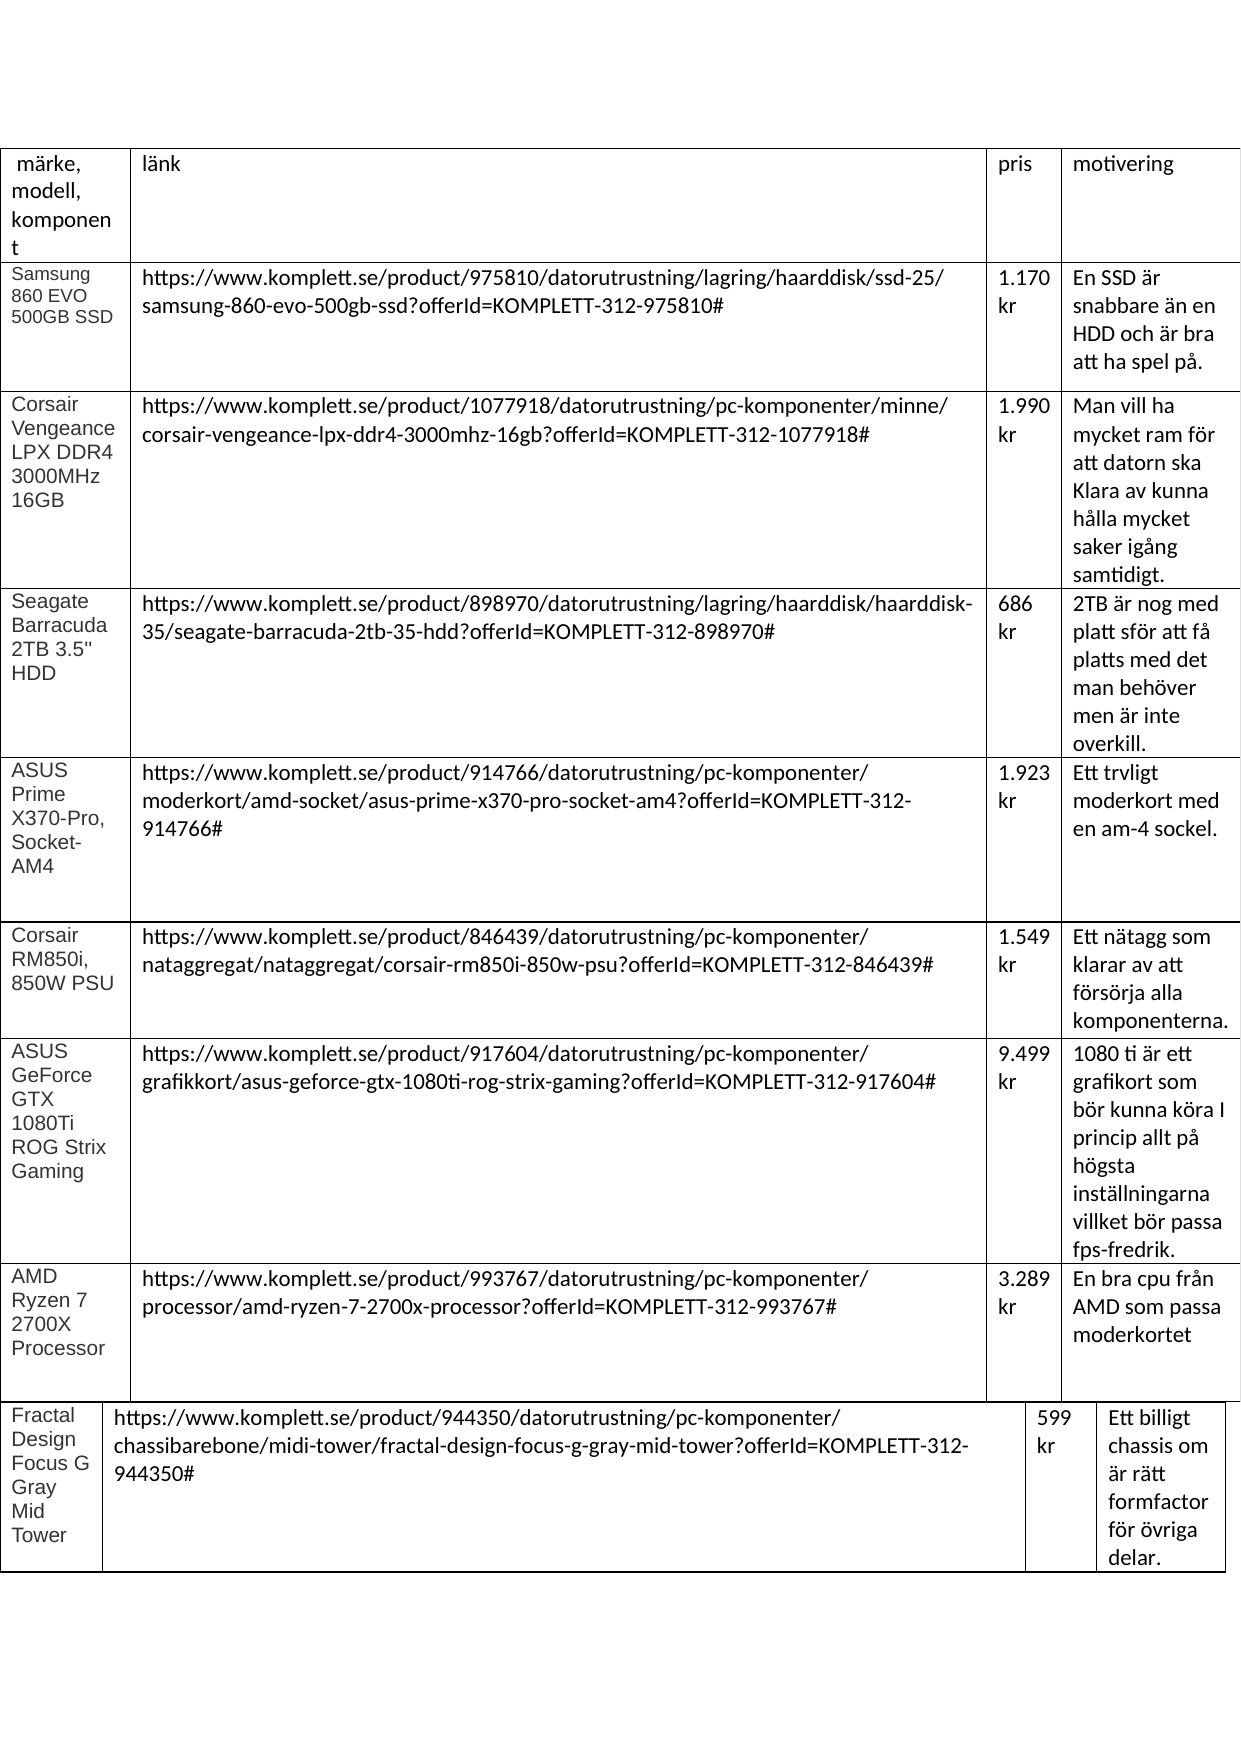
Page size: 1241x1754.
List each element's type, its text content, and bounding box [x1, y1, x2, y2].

table_header motivering [1062, 149, 1240, 262]
table_cell https://www.komplett.se/product/846439/datorutrustning/pc-komponenter/nataggregat/nataggregat/corsair-rm850i-850w-psu?offerId=KOMPLETT-312-846439# [131, 923, 986, 1038]
table_header märke, modell, komponent [1, 149, 130, 262]
table_cell Seagate Barracuda 2TB 3.5'' HDD [1, 589, 130, 757]
table_header pris [987, 149, 1061, 262]
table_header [1, 1403, 102, 1571]
table_cell 3.289 kr [987, 1264, 1061, 1401]
table_cell 1.990 kr [987, 392, 1061, 588]
table_cell 2TB är nog med platt sför att få platts med det man behöver men är inte overkill. [1062, 589, 1240, 757]
table_cell ASUS Prime X370-Pro, Socket-AM4 [1, 758, 130, 921]
table_cell https://www.komplett.se/product/898970/datorutrustning/lagring/haarddisk/haarddisk-35/seagate-barracuda-2tb-35-hdd?offerId=KOMPLETT-312-898970# [131, 589, 986, 757]
table_cell Corsair Vengeance LPX DDR4 3000MHz 16GB [1, 392, 130, 588]
table_cell Ett nätagg som klarar av att försörja alla komponenterna. [1062, 923, 1240, 1038]
table_cell https://www.komplett.se/product/917604/datorutrustning/pc-komponenter/grafikkort/asus-geforce-gtx-1080ti-rog-strix-gaming?offerId=KOMPLETT-312-917604# [131, 1039, 986, 1263]
table_cell ASUS GeForce GTX 1080Ti ROG Strix Gaming [1, 1039, 130, 1263]
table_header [1097, 1403, 1225, 1571]
table_cell 1080 ti är ett grafikort som bör kunna köra I princip allt på högsta inställningarna villket bör passa fps-fredrik. [1062, 1039, 1240, 1263]
table_cell 1.549 kr [987, 923, 1061, 1038]
table_cell Samsung 860 EVO 500GB SSD [1, 263, 130, 391]
table_header 599 kr [1026, 1403, 1096, 1571]
table_cell Man vill ha mycket ram för att datorn ska Klara av kunna hålla mycket saker igång samtidigt. [1062, 392, 1240, 588]
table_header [103, 1403, 1025, 1571]
table_cell En SSD är snabbare än en HDD och är bra att ha spel på. [1062, 263, 1240, 391]
table_cell AMD Ryzen 7 2700X Processor [1, 1264, 130, 1401]
table_cell 1.923 kr [987, 758, 1061, 921]
table_cell https://www.komplett.se/product/993767/datorutrustning/pc-komponenter/processor/amd-ryzen-7-2700x-processor?offerId=KOMPLETT-312-993767# [131, 1264, 986, 1401]
table_cell https://www.komplett.se/product/1077918/datorutrustning/pc-komponenter/minne/corsair-vengeance-lpx-ddr4-3000mhz-16gb?offerId=KOMPLETT-312-1077918# [131, 392, 986, 588]
table_header länk [131, 149, 986, 262]
table_cell 686 kr [987, 589, 1061, 757]
table_cell 1.170 kr [987, 263, 1061, 391]
table_cell Corsair RM850i, 850W PSU [1, 923, 130, 1038]
table_cell https://www.komplett.se/product/975810/datorutrustning/lagring/haarddisk/ssd-25/samsung-860-evo-500gb-ssd?offerId=KOMPLETT-312-975810# [131, 263, 986, 391]
table_cell 9.499 kr [987, 1039, 1061, 1263]
table_cell En bra cpu från AMD som passa moderkortet [1062, 1264, 1240, 1401]
table_cell https://www.komplett.se/product/914766/datorutrustning/pc-komponenter/moderkort/amd-socket/asus-prime-x370-pro-socket-am4?offerId=KOMPLETT-312-914766# [131, 758, 986, 921]
table_cell Ett trvligt moderkort med en am-4 sockel. [1062, 758, 1240, 921]
